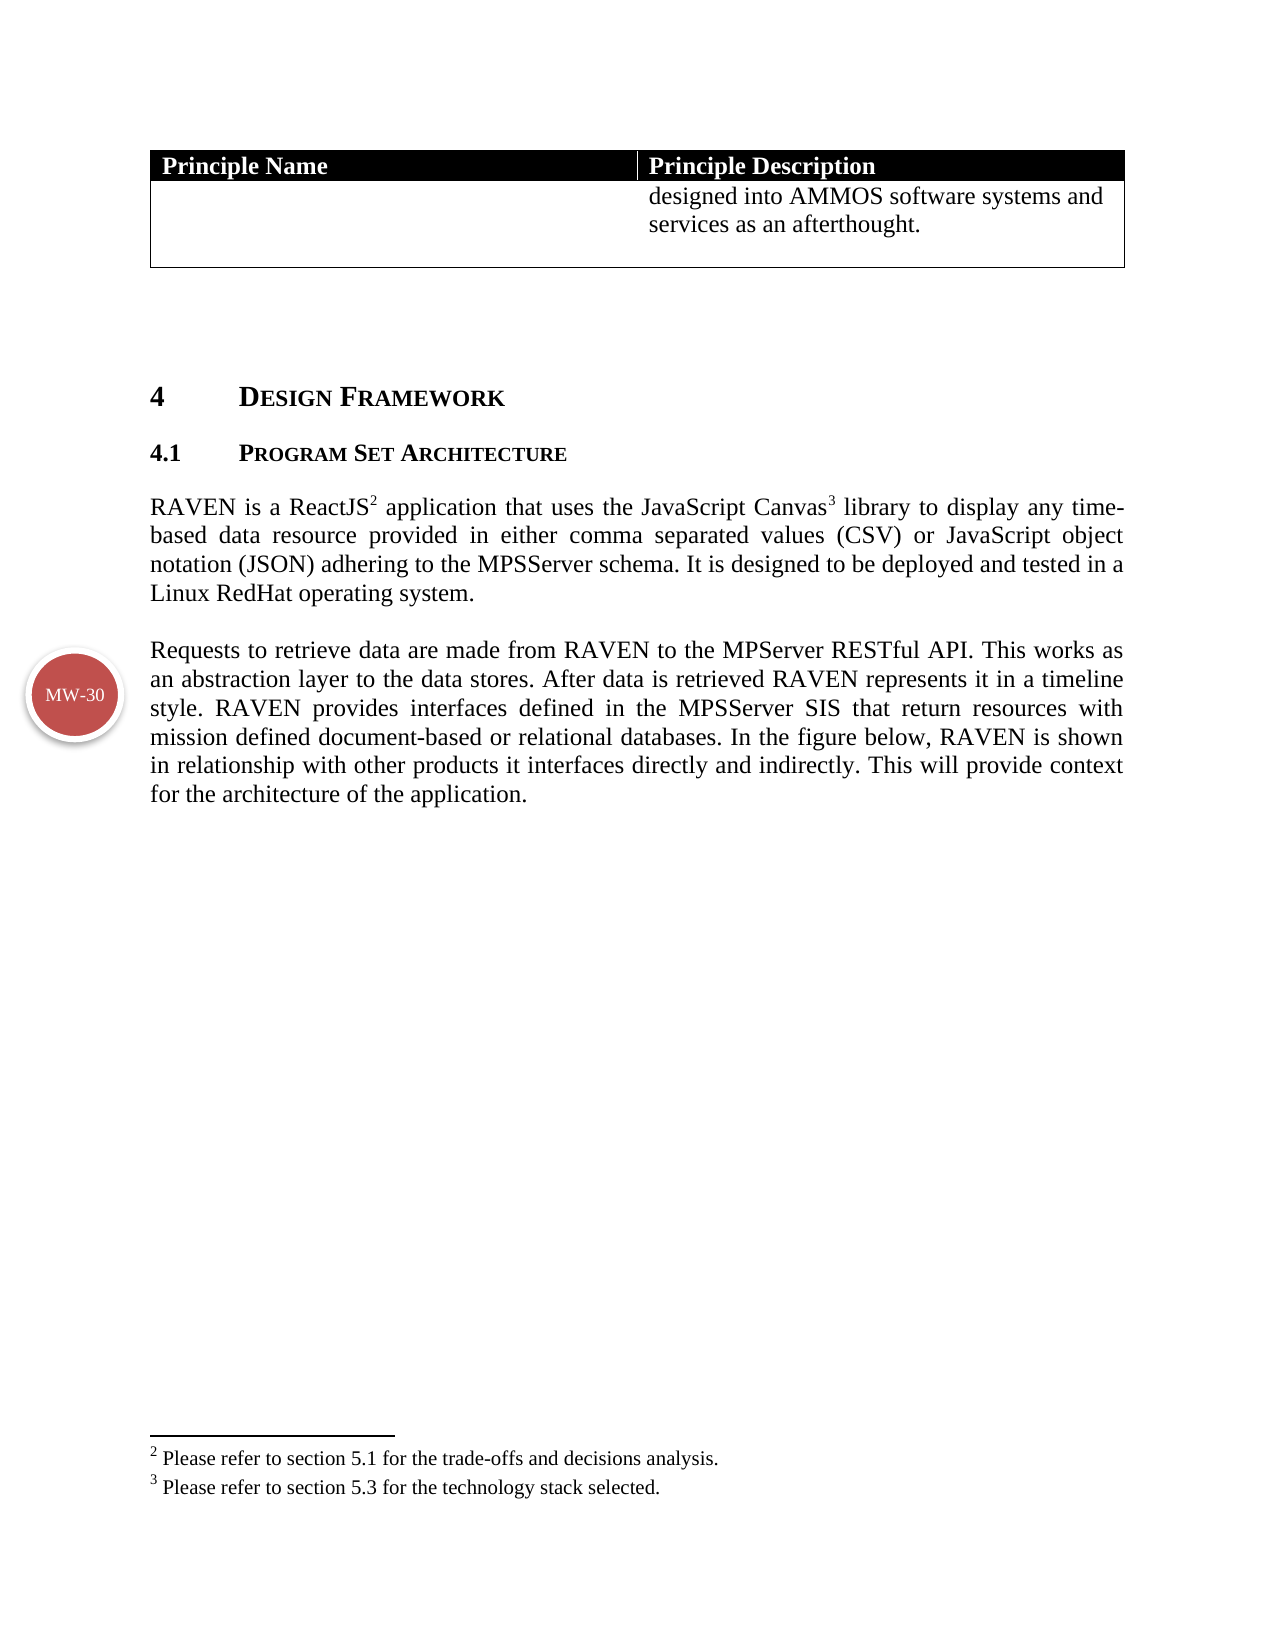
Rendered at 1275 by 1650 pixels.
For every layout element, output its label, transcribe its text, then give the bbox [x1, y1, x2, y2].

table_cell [638, 181, 1124, 267]
subtitle Program Set Architecture [150, 438, 1125, 467]
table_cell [151, 181, 637, 267]
table_header Principle Name [151, 151, 637, 180]
text RAVEN is a ReactJS application that uses the JavaScript Canvas library to display any time-based data resource provided in either comma separated values (CSV) or JavaScript object notation (JSON) adhering to the MPSServer schema. It is designed to be deployed and tested in a Linux RedHat operating system. [150, 492, 1125, 607]
text Requests to retrieve data are made from RAVEN to the MPServer RESTful API. This works as an abstraction layer to the data stores. After data is retrieved RAVEN represents it in a timeline style. RAVEN provides interfaces defined in the MPSServer SIS that return resources with mission defined document-based or relational databases. In the figure below, RAVEN is shown in relationship with other products it interfaces directly and indirectly. This will provide context for the architecture of the application. [150, 635, 1125, 808]
table_header Principle Description [638, 151, 1124, 180]
subtitle Design Framework [150, 379, 1125, 413]
